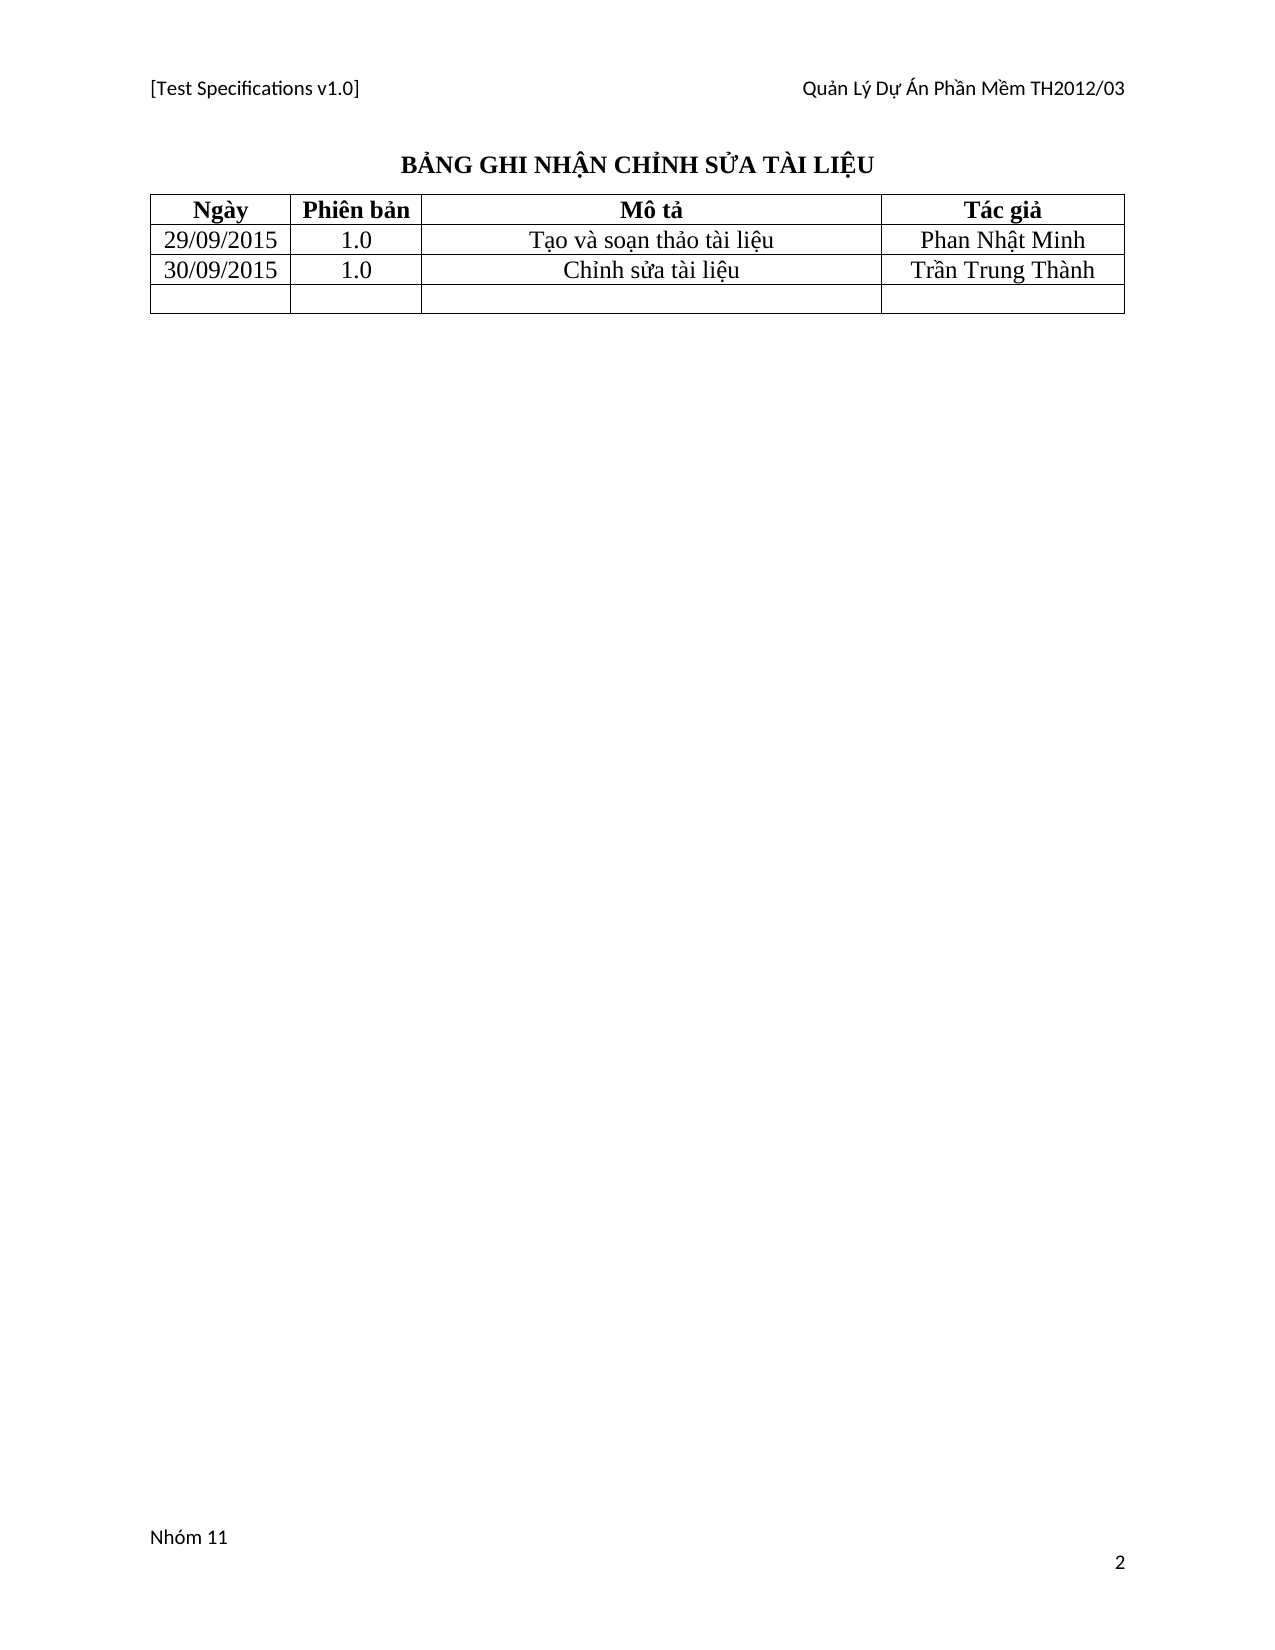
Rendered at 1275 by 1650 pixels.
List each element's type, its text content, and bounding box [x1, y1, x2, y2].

table_cell 1.0 [291, 225, 421, 254]
table_header Ngày [151, 195, 290, 224]
table_cell [882, 285, 1124, 313]
table_cell [291, 285, 421, 313]
table_header Mô tả [422, 195, 881, 224]
table_cell Tạo và soạn thảo tài liệu [422, 225, 881, 254]
table_header Phiên bản [291, 195, 421, 224]
table_cell [422, 285, 881, 313]
table_cell Trần Trung Thành [882, 255, 1124, 283]
table_header Tác giả [882, 195, 1124, 224]
table_cell 30/09/2015 [151, 255, 290, 283]
text BẢNG GHI NHẬN CHỈNH SỬA TÀI LIỆU [150, 150, 1125, 179]
table_cell 1.0 [291, 255, 421, 283]
table_cell 29/09/2015 [151, 225, 290, 254]
table_cell Phan Nhật Minh [882, 225, 1124, 254]
table_cell [151, 285, 290, 313]
table_cell Chỉnh sửa tài liệu [422, 255, 881, 283]
